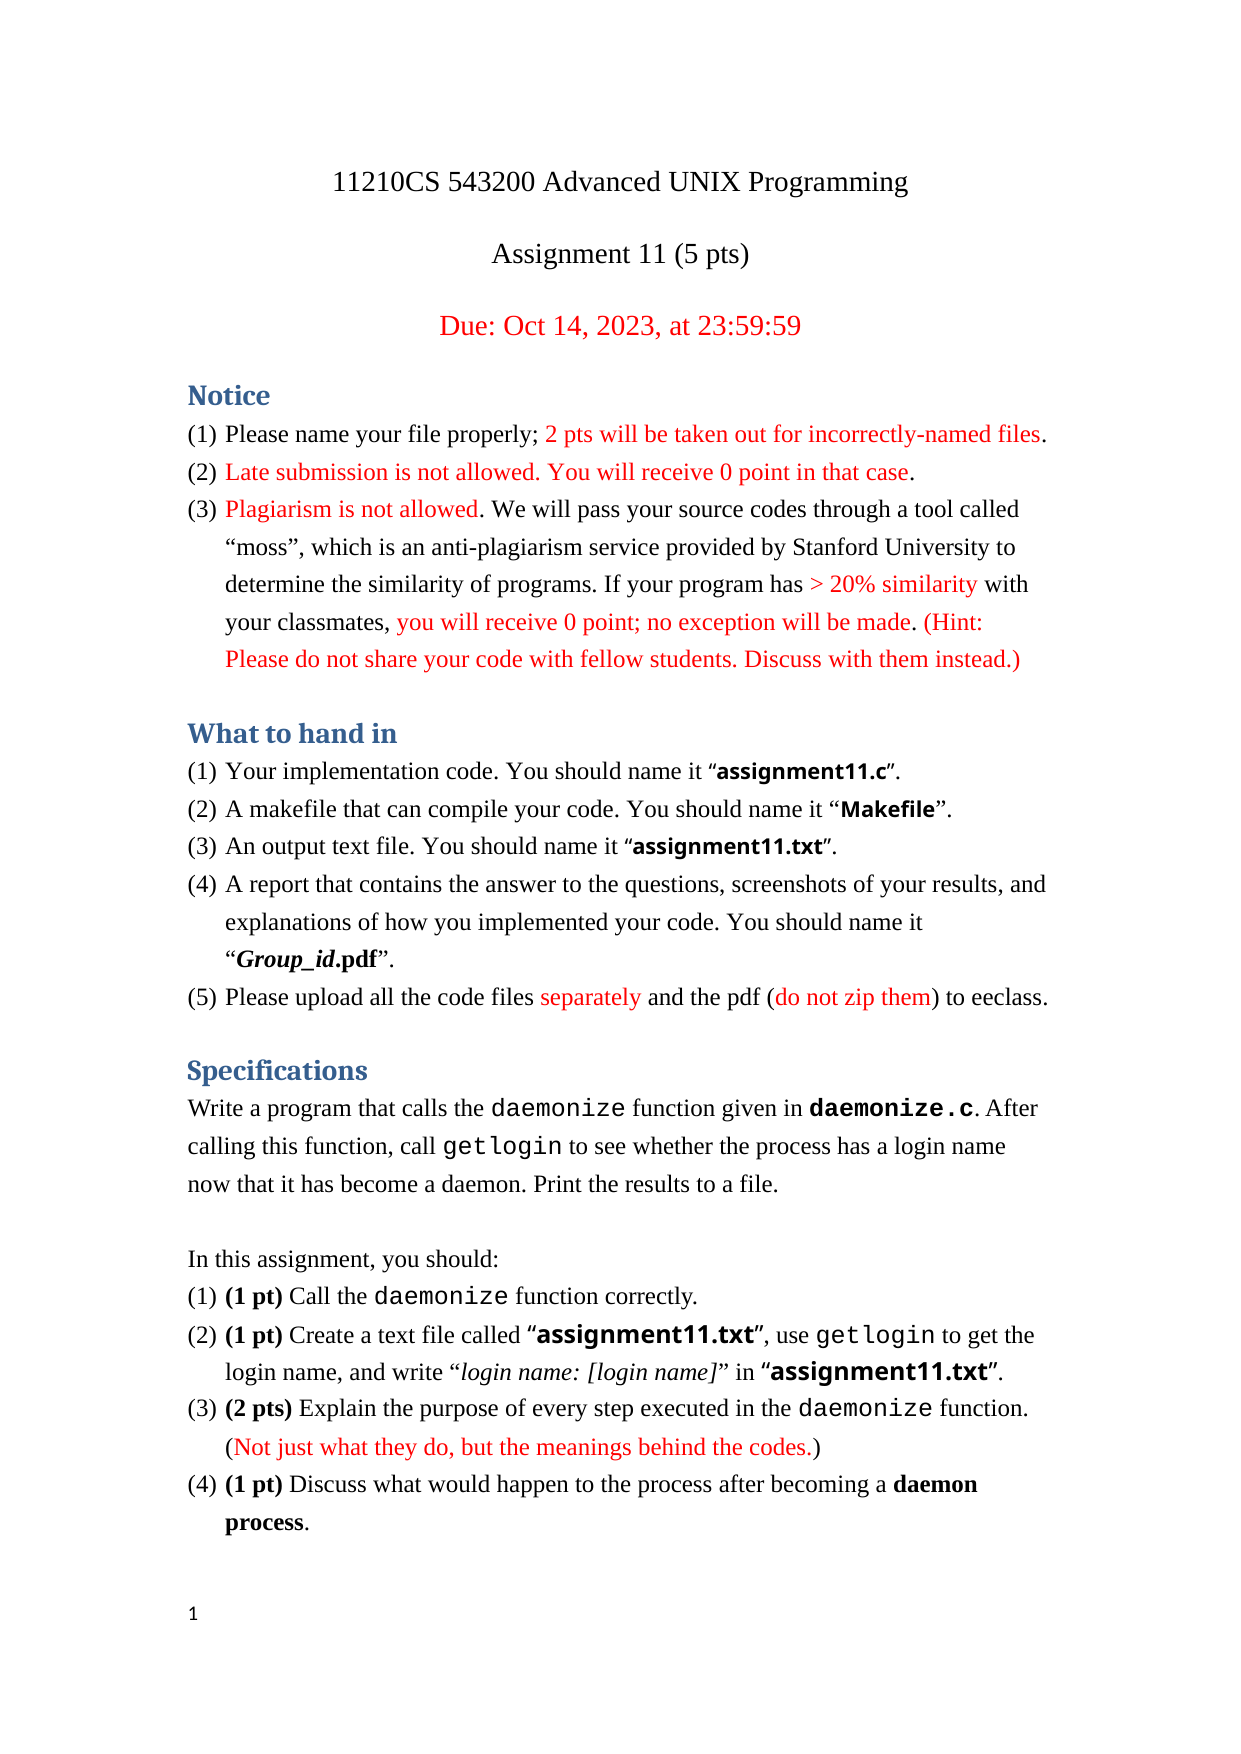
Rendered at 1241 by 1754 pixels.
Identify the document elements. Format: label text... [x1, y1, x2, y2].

list (1 pt) Create a text file called “assignment11.txt”, use getlogin to get the login name, and write “login name: [login name]” in “assignment11.txt”. [187, 1315, 1053, 1390]
list Your implementation code. You should name it “assignment11.c”. [187, 752, 1053, 790]
text Notice [187, 377, 1053, 415]
text 11210CS 543200 Advanced UNIX Programming [187, 162, 1053, 200]
text In this assignment, you should: [187, 1240, 1053, 1277]
list (1 pt) Call the daemonize function correctly. [187, 1277, 1053, 1315]
text Due: Oct 14, 2023, at 23:59:59 [187, 306, 1053, 343]
list A makefile that can compile your code. You should name it “Makefile”. [187, 790, 1053, 827]
text What to hand in [187, 715, 1053, 752]
text Assignment 11 (5 pts) [187, 234, 1053, 272]
list Late submission is not allowed. You will receive 0 point in that case. [187, 452, 1053, 490]
list A report that contains the answer to the questions, screenshots of your results, and explanations of how you implemented your code. You should name it “Group_id.pdf”. [187, 865, 1053, 977]
list Please name your file properly; 2 pts will be taken out for incorrectly-named files. [187, 415, 1053, 452]
text Specifications [187, 1052, 1053, 1090]
text Write a program that calls the daemonize function given in daemonize.c. After calling this function, call getlogin to see whether the process has a login name now that it has become a daemon. Print the results to a file. [187, 1090, 1053, 1202]
list An output text file. You should name it “assignment11.txt”. [187, 827, 1053, 865]
list Please upload all the code files separately and the pdf (do not zip them) to eeclass. [187, 977, 1053, 1015]
list (2 pts) Explain the purpose of every step executed in the daemonize function. (Not just what they do, but the meanings behind the codes.) [187, 1390, 1053, 1465]
list (1 pt) Discuss what would happen to the process after becoming a daemon process. [187, 1465, 1053, 1540]
list Plagiarism is not allowed. We will pass your source codes through a tool called “moss”, which is an anti-plagiarism service provided by Stanford University to determine the similarity of programs. If your program has > 20% similarity with your classmates, you will receive 0 point; no exception will be made. (Hint: Please do not share your code with fellow students. Discuss with them instead.) [187, 490, 1053, 677]
